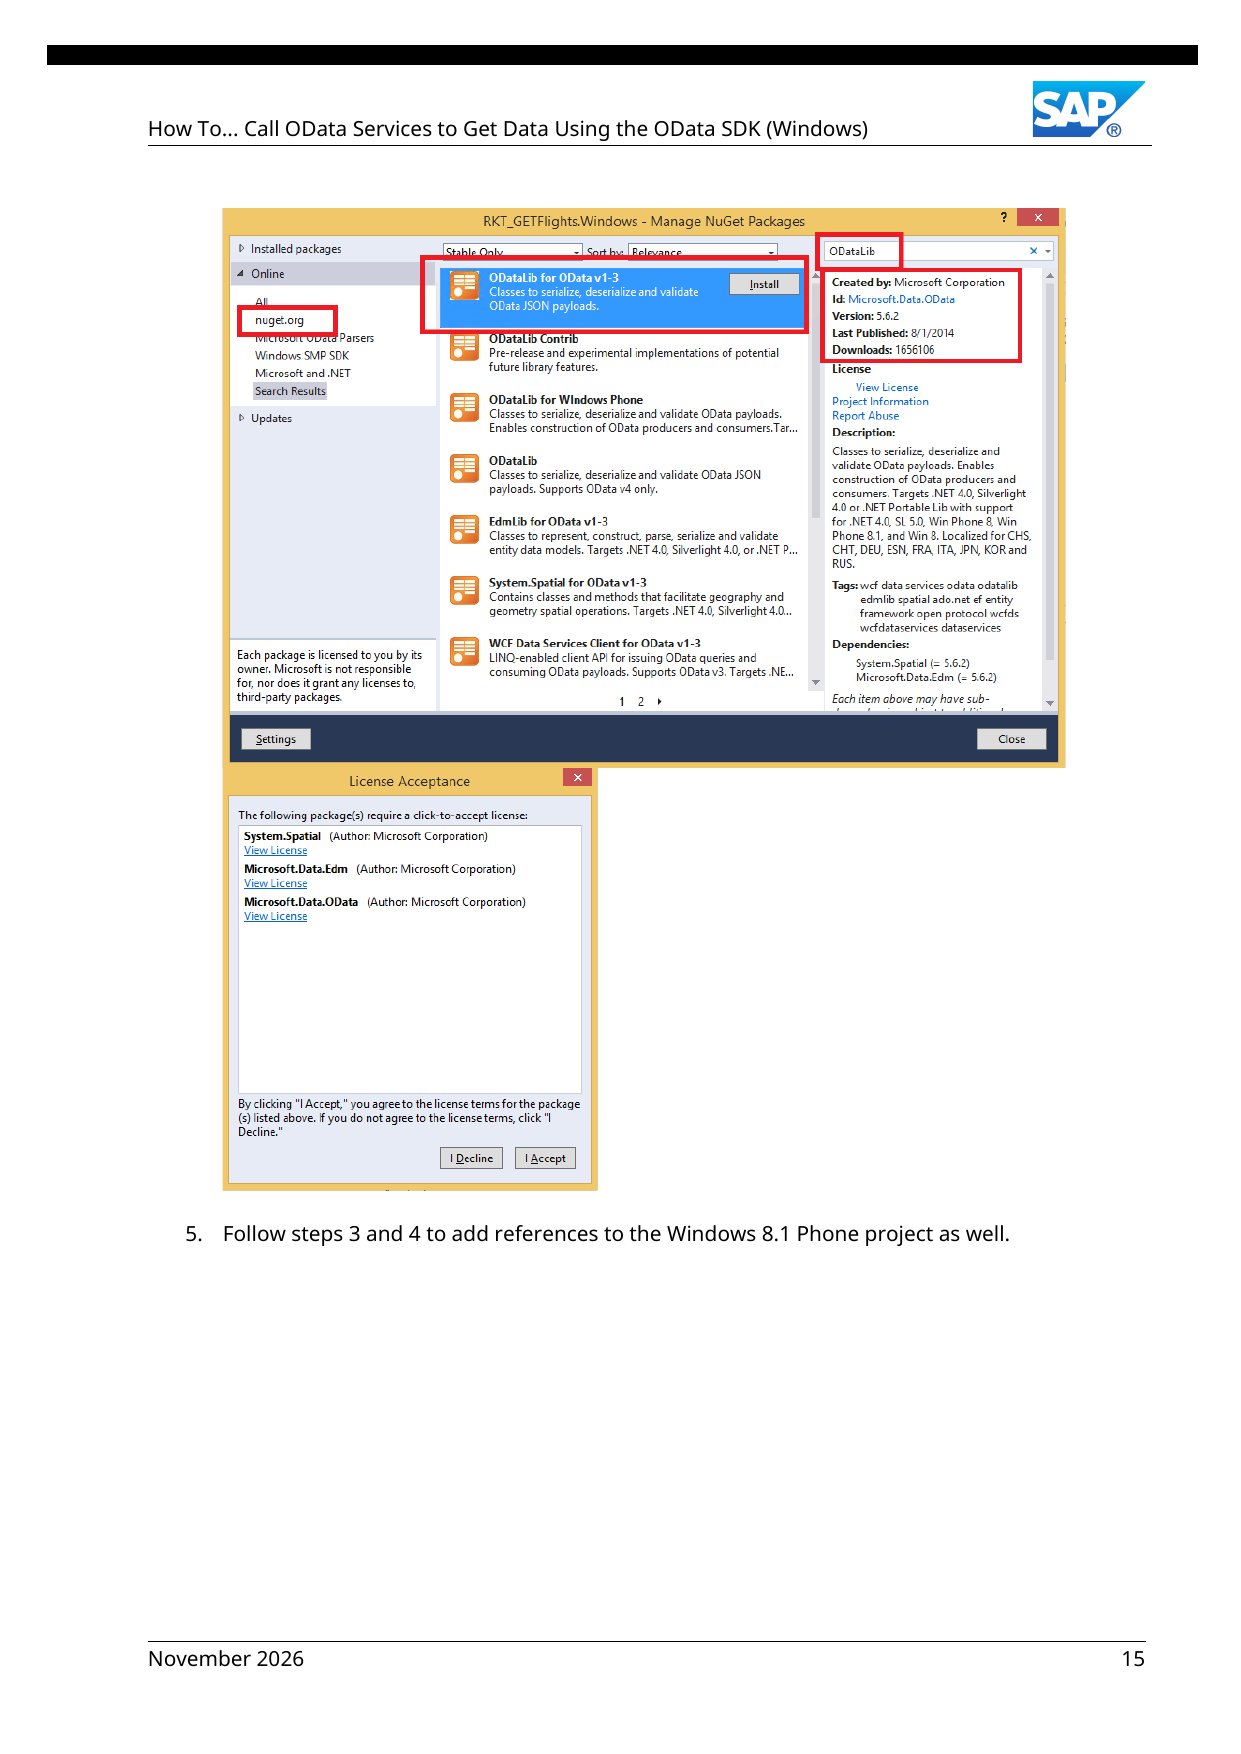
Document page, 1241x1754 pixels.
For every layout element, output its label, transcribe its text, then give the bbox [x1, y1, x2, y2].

picture [1032, 84, 1146, 137]
list Follow steps 3 and 4 to add references to the Windows 8.1 Phone project as well. [185, 1219, 1092, 1248]
picture [222, 208, 1066, 1191]
